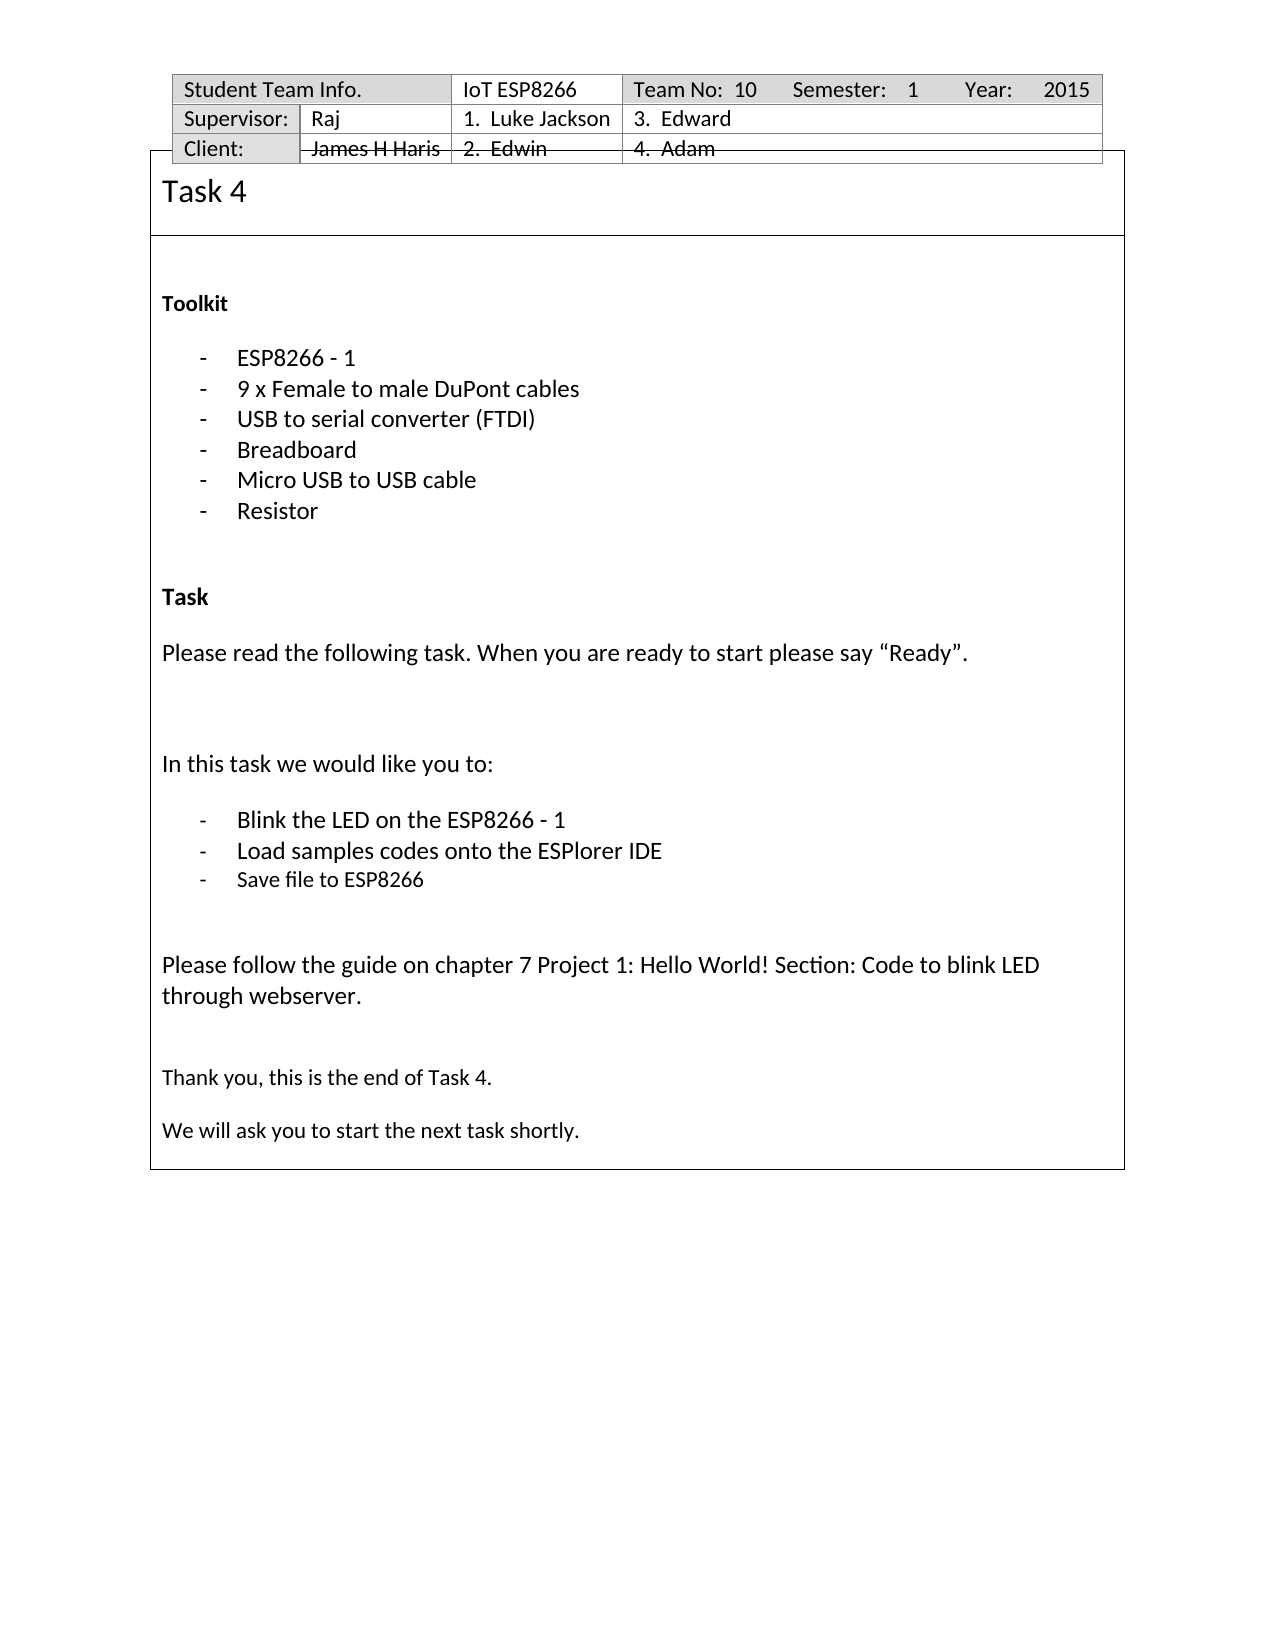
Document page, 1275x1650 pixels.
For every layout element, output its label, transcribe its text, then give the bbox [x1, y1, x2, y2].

table_header Task 4 [151, 151, 1124, 235]
table_cell Toolkit ESP8266 - 1 9 x Female to male DuPont cables USB to serial converter (FTDI) Breadboard Micro USB to USB cable Resistor Task Please read the following task. When you are ready to start please say “Ready”. In this task we would like you to: Blink the LED on the ESP8266 - 1 Load samples codes onto the ESPlorer IDE Save file to ESP8266 Please follow the guide on chapter 7 Project 1: Hello World! Section: Code to blink LED through webserver. Thank you, this is the end of Task 4. We will ask you to start the next task shortly. [151, 236, 1124, 1169]
